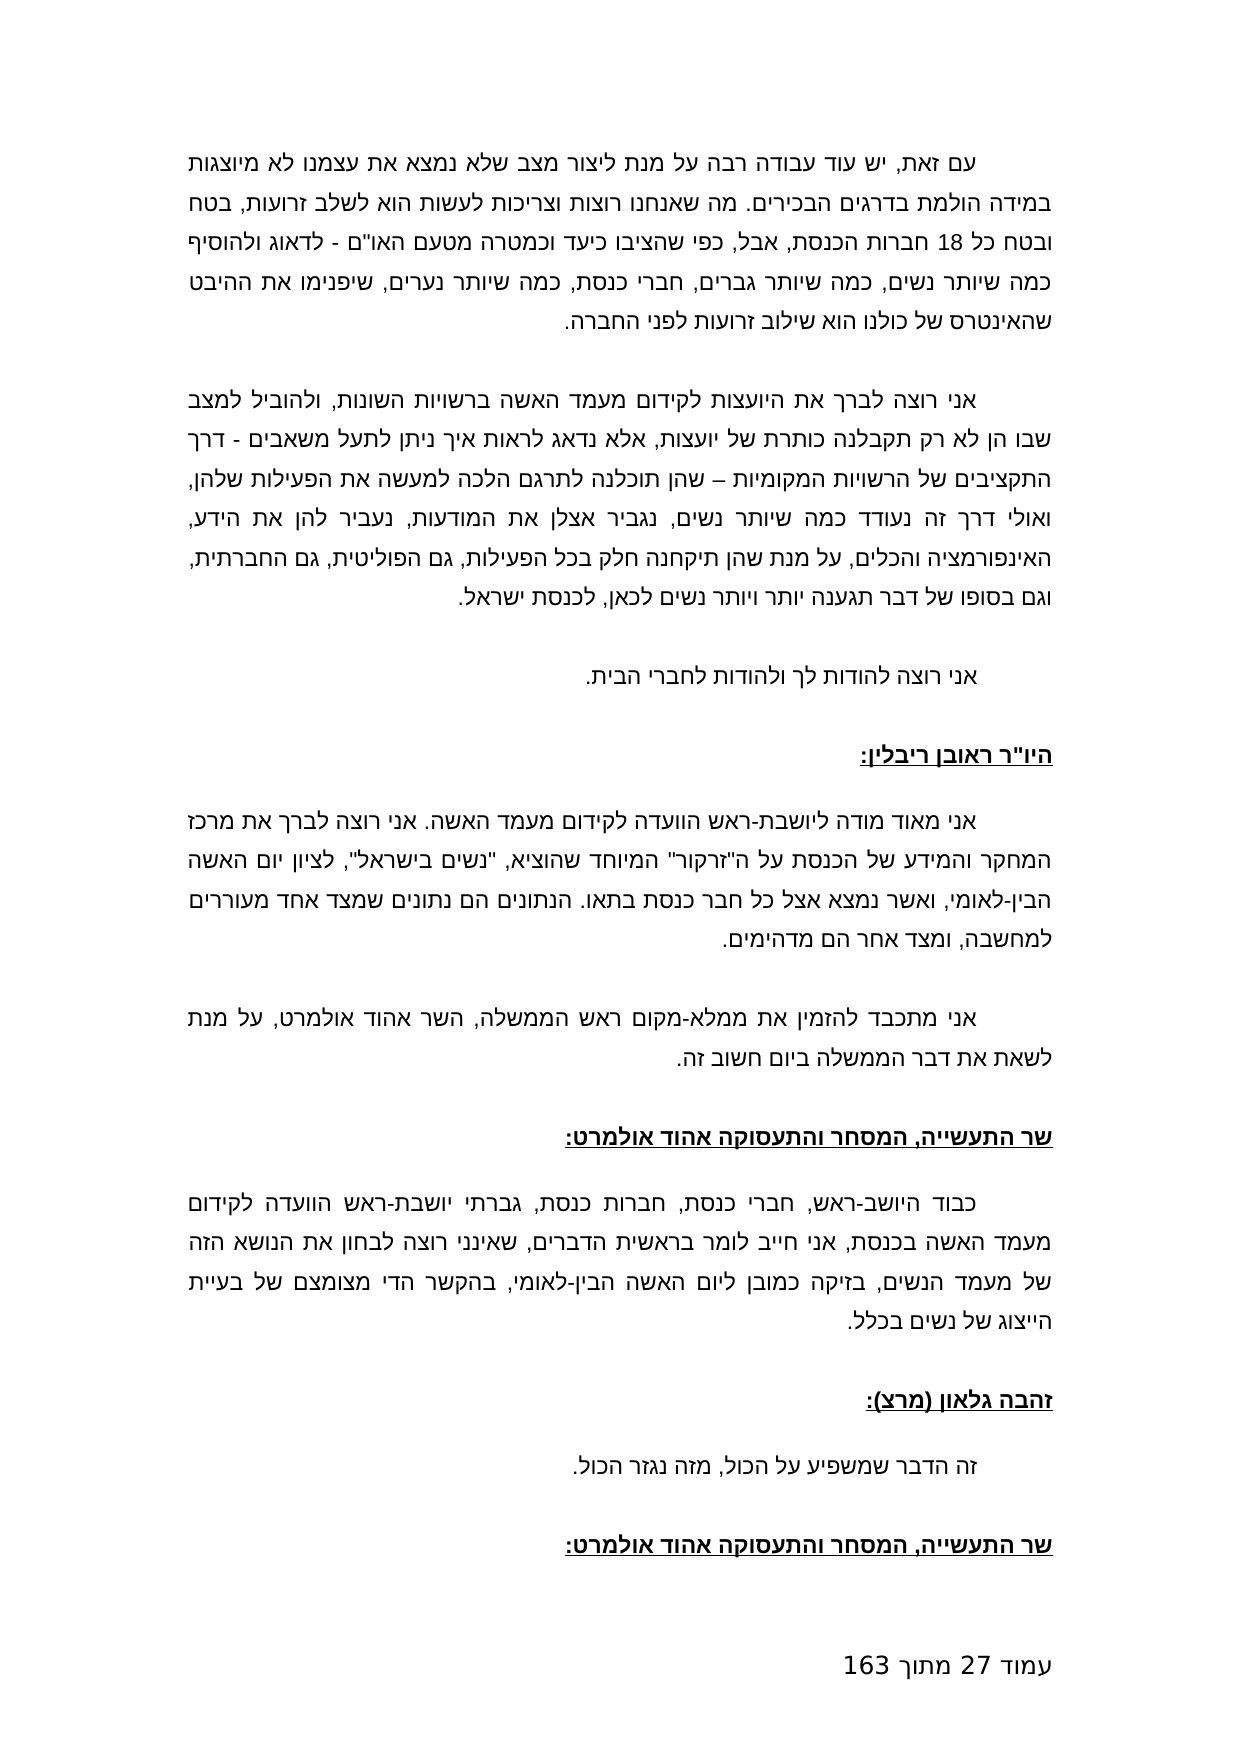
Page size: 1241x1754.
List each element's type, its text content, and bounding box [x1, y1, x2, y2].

text זה הדבר שמשפיע על הכול, מזה נגזר הכול. [187, 1453, 1053, 1479]
text שר התעשייה, המסחר והתעסוקה אהוד אולמרט: [187, 1124, 1053, 1150]
text היו"ר ראובן ריבלין: [187, 742, 1053, 768]
text אני מתכבד להזמין את ממלא-מקום ראש הממשלה, השר אהוד אולמרט, על מנת לשאת את דבר הממשלה ביום חשוב זה. [187, 1005, 1053, 1071]
text זהבה גלאון (מרצ): [187, 1387, 1053, 1413]
text עם זאת, יש עוד עבודה רבה על מנת ליצור מצב שלא נמצא את עצמנו לא מיוצגות במידה הולמת בדרגים הבכירים. מה שאנחנו רוצות וצריכות לעשות הוא לשלב זרועות, בטח ובטח כל 18 חברות הכנסת, אבל, כפי שהציבו כיעד וכמטרה מטעם האו"ם - לדאוג ולהוסיף כמה שיותר נשים, כמה שיותר גברים, חברי כנסת, כמה שיותר נערים, שיפנימו את ההיבט שהאינטרס של כולנו הוא שילוב זרועות לפני החברה. [187, 150, 1053, 334]
text אני רוצה להודות לך ולהודות לחברי הבית. [187, 663, 1053, 689]
text אני מאוד מודה ליושבת-ראש הוועדה לקידום מעמד האשה. אני רוצה לברך את מרכז המחקר והמידע של הכנסת על ה"זרקור" המיוחד שהוציא, "נשים בישראל", לציון יום האשה הבין-לאומי, ואשר נמצא אצל כל חבר כנסת בתאו. הנתונים הם נתונים שמצד אחד מעוררים למחשבה, ומצד אחר הם מדהימים. [187, 808, 1053, 953]
text שר התעשייה, המסחר והתעסוקה אהוד אולמרט: [187, 1532, 1053, 1558]
text אני רוצה לברך את היועצות לקידום מעמד האשה ברשויות השונות, ולהוביל למצב שבו הן לא רק תקבלנה כותרת של יועצות, אלא נדאג לראות איך ניתן לתעל משאבים - דרך התקציבים של הרשויות המקומיות – שהן תוכלנה לתרגם הלכה למעשה את הפעילות שלהן, ואולי דרך זה נעודד כמה שיותר נשים, נגביר אצלן את המודעות, נעביר להן את הידע, האינפורמציה והכלים, על מנת שהן תיקחנה חלק בכל הפעילות, גם הפוליטית, גם החברתית, וגם בסופו של דבר תגענה יותר ויותר נשים לכאן, לכנסת ישראל. [187, 387, 1053, 611]
text כבוד היושב-ראש, חברי כנסת, חברות כנסת, גברתי יושבת-ראש הוועדה לקידום מעמד האשה בכנסת, אני חייב לומר בראשית הדברים, שאינני רוצה לבחון את הנושא הזה של מעמד הנשים, בזיקה כמובן ליום האשה הבין-לאומי, בהקשר הדי מצומצם של בעיית הייצוג של נשים בכלל. [187, 1190, 1053, 1334]
